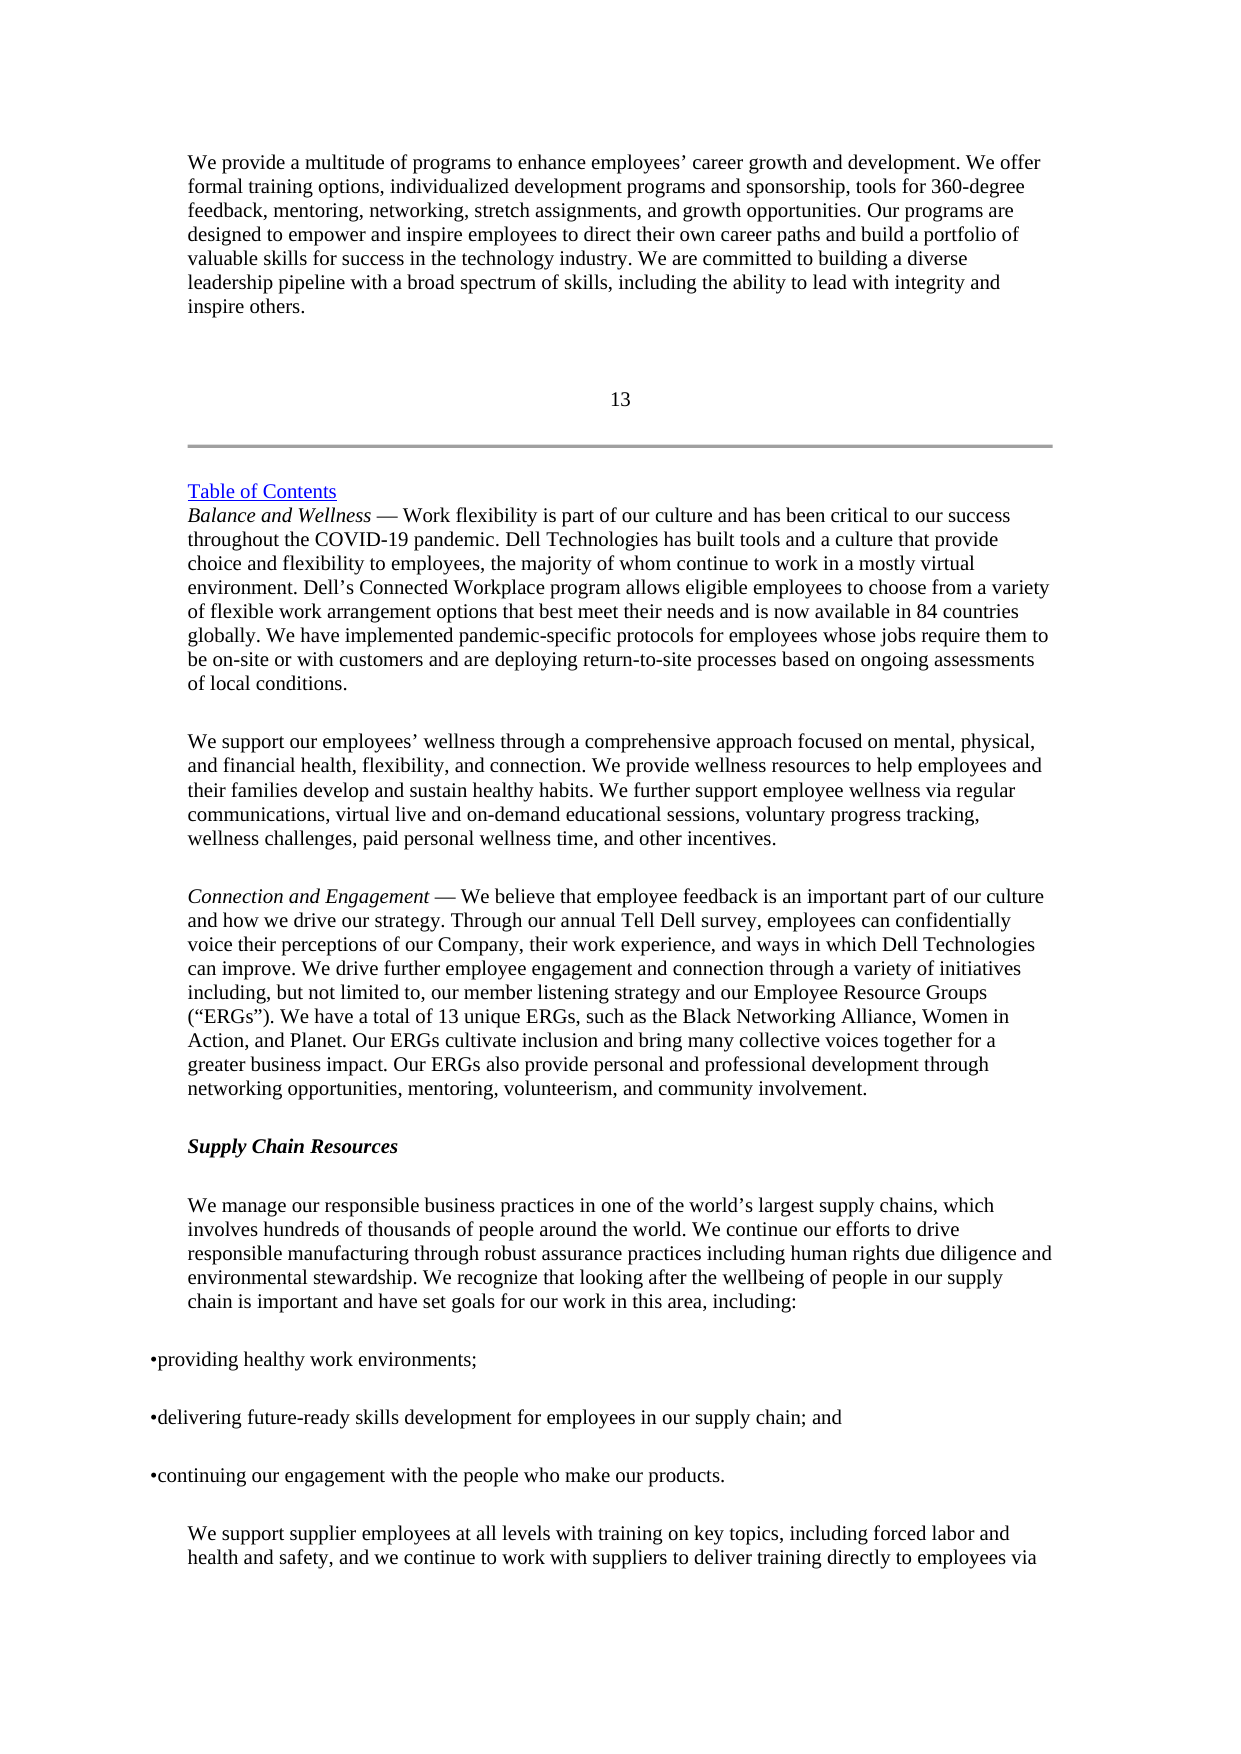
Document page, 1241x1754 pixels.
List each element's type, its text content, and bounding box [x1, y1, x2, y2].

text Table of Contents [187, 479, 1053, 503]
text We support our employees’ wellness through a comprehensive approach focused on mental, physical, and financial health, flexibility, and connection. We provide wellness resources to help employees and their families develop and sustain healthy habits. We further support employee wellness via regular communications, virtual live and on-demand educational sessions, voluntary progress tracking, wellness challenges, paid personal wellness time, and other incentives. [187, 729, 1053, 850]
text Balance and Wellness — Work flexibility is part of our culture and has been critical to our success throughout the COVID-19 pandemic. Dell Technologies has built tools and a culture that provide choice and flexibility to employees, the majority of whom continue to work in a mostly virtual environment. Dell’s Connected Workplace program allows eligible employees to choose from a variety of flexible work arrangement options that best meet their needs and is now available in 84 countries globally. We have implemented pandemic-specific protocols for employees whose jobs require them to be on-site or with customers and are deploying return-to-site processes based on ongoing assessments of local conditions. [187, 503, 1053, 695]
text •providing healthy work environments; [150, 1347, 1053, 1371]
text 13 [187, 387, 1053, 411]
text Connection and Engagement — We believe that employee feedback is an important part of our culture and how we drive our strategy. Through our annual Tell Dell survey, employees can confidentially voice their perceptions of our Company, their work experience, and ways in which Dell Technologies can improve. We drive further employee engagement and connection through a variety of initiatives including, but not limited to, our member listening strategy and our Employee Resource Groups (“ERGs”). We have a total of 13 unique ERGs, such as the Black Networking Alliance, Women in Action, and Planet. Our ERGs cultivate inclusion and bring many collective voices together for a greater business impact. Our ERGs also provide personal and professional development through networking opportunities, mentoring, volunteerism, and community involvement. [187, 884, 1053, 1100]
text We manage our responsible business practices in one of the world’s largest supply chains, which involves hundreds of thousands of people around the world. We continue our efforts to drive responsible manufacturing through robust assurance practices including human rights due diligence and environmental stewardship. We recognize that looking after the wellbeing of people in our supply chain is important and have set goals for our work in this area, including: [187, 1192, 1053, 1313]
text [187, 1521, 1053, 1569]
text We provide a multitude of programs to enhance employees’ career growth and development. We offer formal training options, individualized development programs and sponsorship, tools for 360-degree feedback, mentoring, networking, stretch assignments, and growth opportunities. Our programs are designed to empower and inspire employees to direct their own career paths and build a portfolio of valuable skills for success in the technology industry. We are committed to building a diverse leadership pipeline with a broad spectrum of skills, including the ability to lead with integrity and inspire others. [187, 150, 1053, 318]
text •delivering future-ready skills development for employees in our supply chain; and [150, 1405, 1053, 1429]
text •continuing our engagement with the people who make our products. [150, 1463, 1053, 1487]
text Supply Chain Resources [187, 1134, 1053, 1158]
